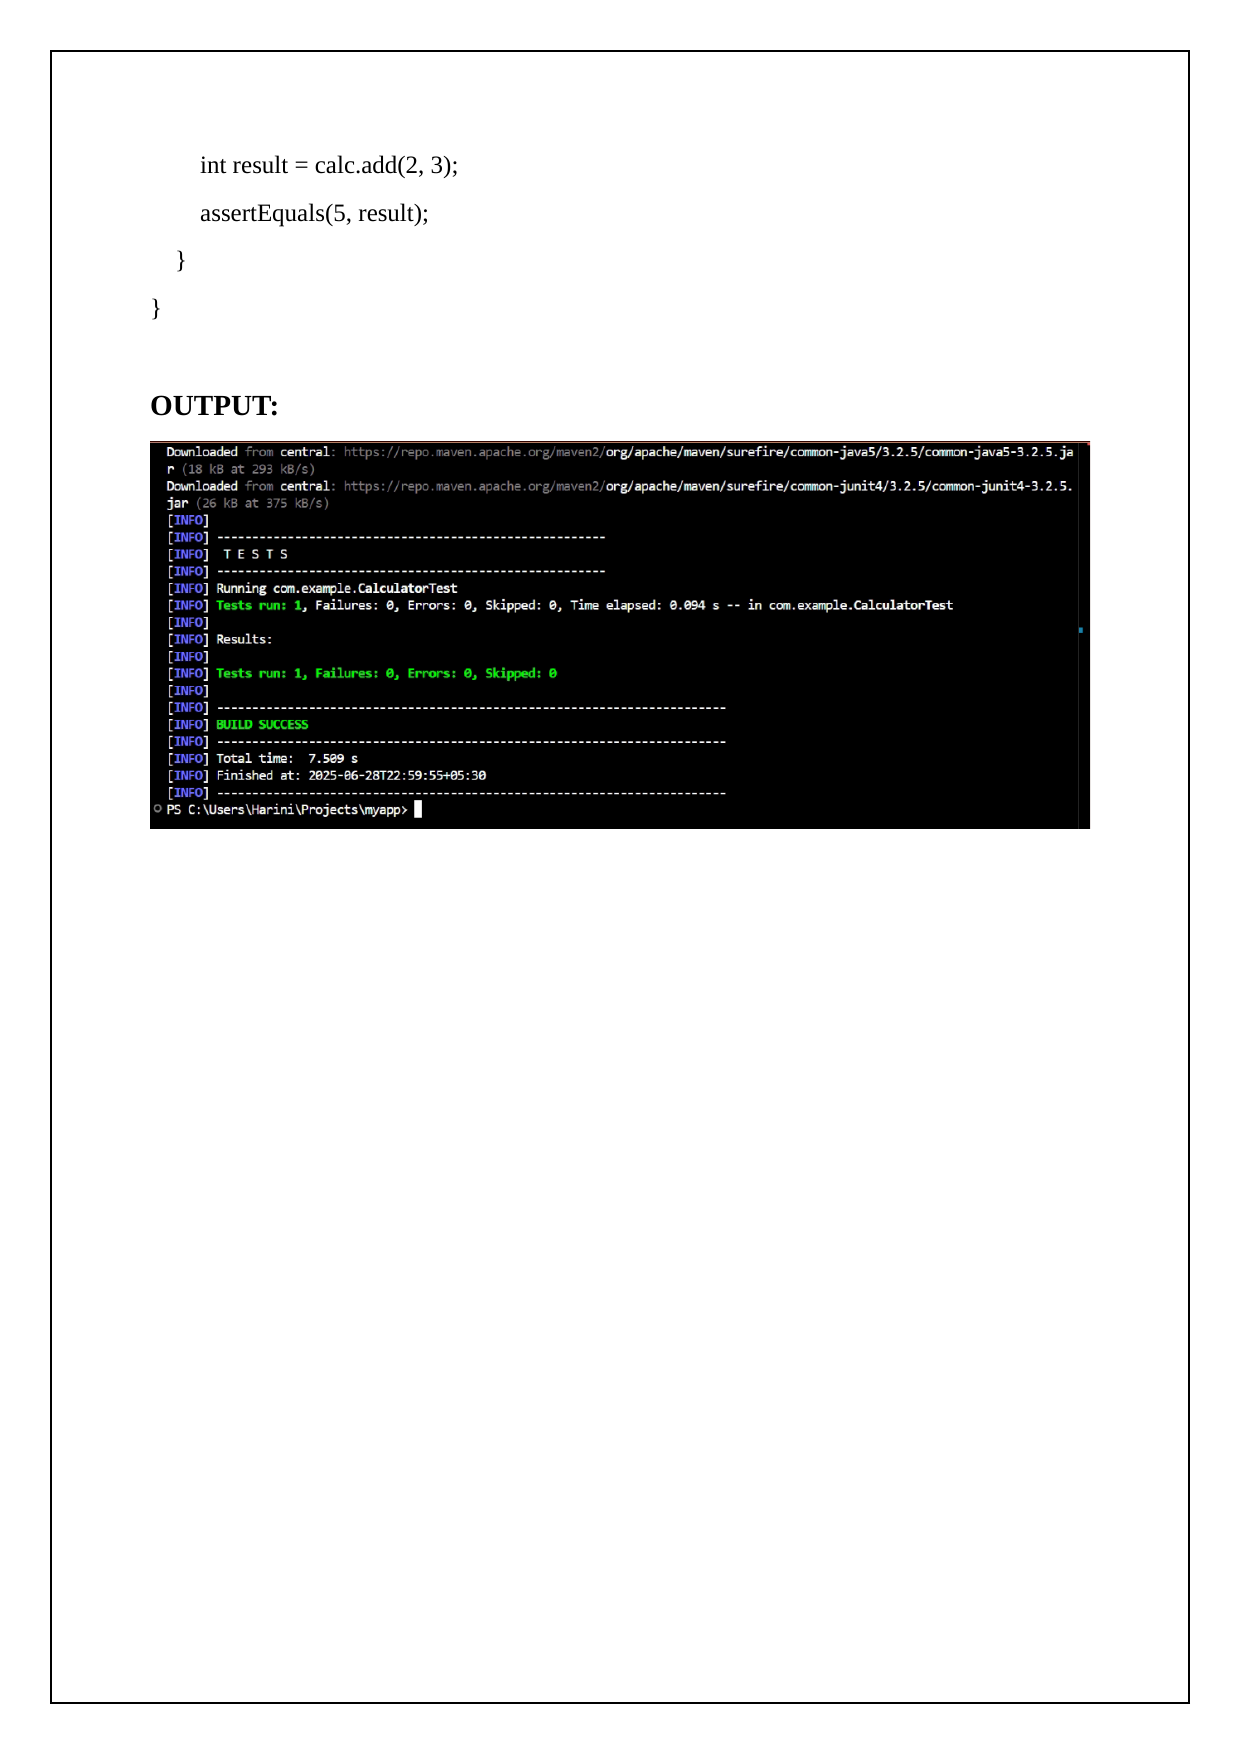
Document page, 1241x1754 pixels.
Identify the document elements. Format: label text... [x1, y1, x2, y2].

text } [150, 245, 1090, 274]
picture [150, 441, 1091, 829]
text assertEquals(5, result); [150, 198, 1090, 226]
text } [150, 293, 1090, 322]
text OUTPUT: [150, 388, 1090, 422]
text int result = calc.add(2, 3); [150, 150, 1090, 179]
